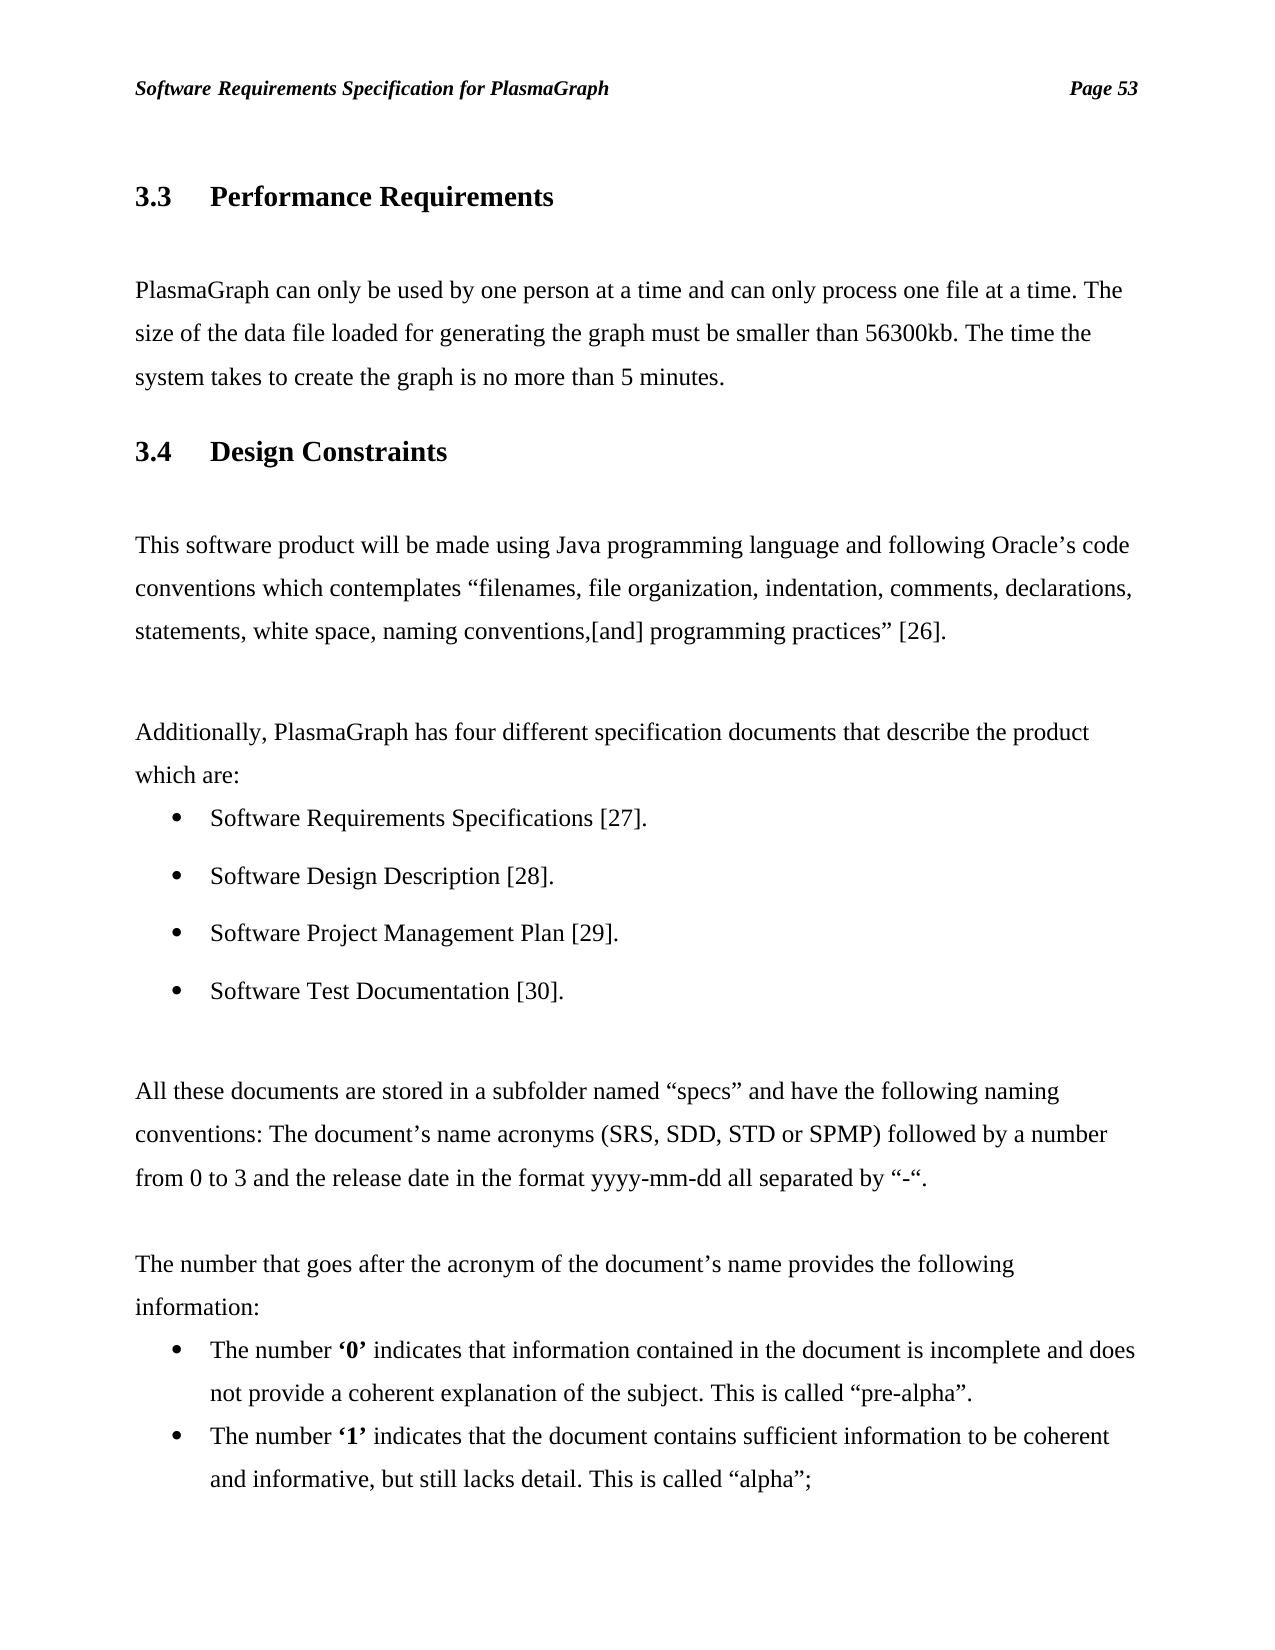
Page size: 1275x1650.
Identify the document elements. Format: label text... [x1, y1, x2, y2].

text All these documents are stored in a subfolder named “specs” and have the following naming conventions: The document’s name acronyms (SRS, SDD, STD or SPMP) followed by a number from 0 to 3 and the release date in the format yyyy-mm-dd all separated by “-“. [135, 1076, 1140, 1191]
text PlasmaGraph can only be used by one person at a time and can only process one file at a time. The size of the data file loaded for generating the graph must be smaller than 56300kb. The time the system takes to create the graph is no more than 5 minutes. [135, 275, 1140, 390]
text This software product will be made using Java programming language and following Oracle’s code conventions which contemplates “filenames, file organization, indentation, comments, declarations, statements, white space, naming conventions,[and] programming practices” . [135, 530, 1140, 645]
text The number that goes after the acronym of the document’s name provides the following information: [135, 1249, 1140, 1321]
subtitle Performance Requirements [135, 179, 1140, 213]
list Software Project Management Plan . [172, 918, 1140, 947]
text Additionally, PlasmaGraph has four different specification documents that describe the product which are: [135, 717, 1140, 789]
list The number ‘0’ indicates that information contained in the document is incomplete and does not provide a coherent explanation of the subject. This is called “pre-alpha”. [172, 1335, 1140, 1407]
list Software Test Documentation . [172, 976, 1140, 1004]
list Software Design Description . [172, 861, 1140, 889]
list Software Requirements Specifications . [172, 803, 1140, 832]
list The number ‘1’ indicates that the document contains sufficient information to be coherent and informative, but still lacks detail. This is called “alpha”; [172, 1421, 1140, 1493]
subtitle Design Constraints [135, 434, 1140, 467]
